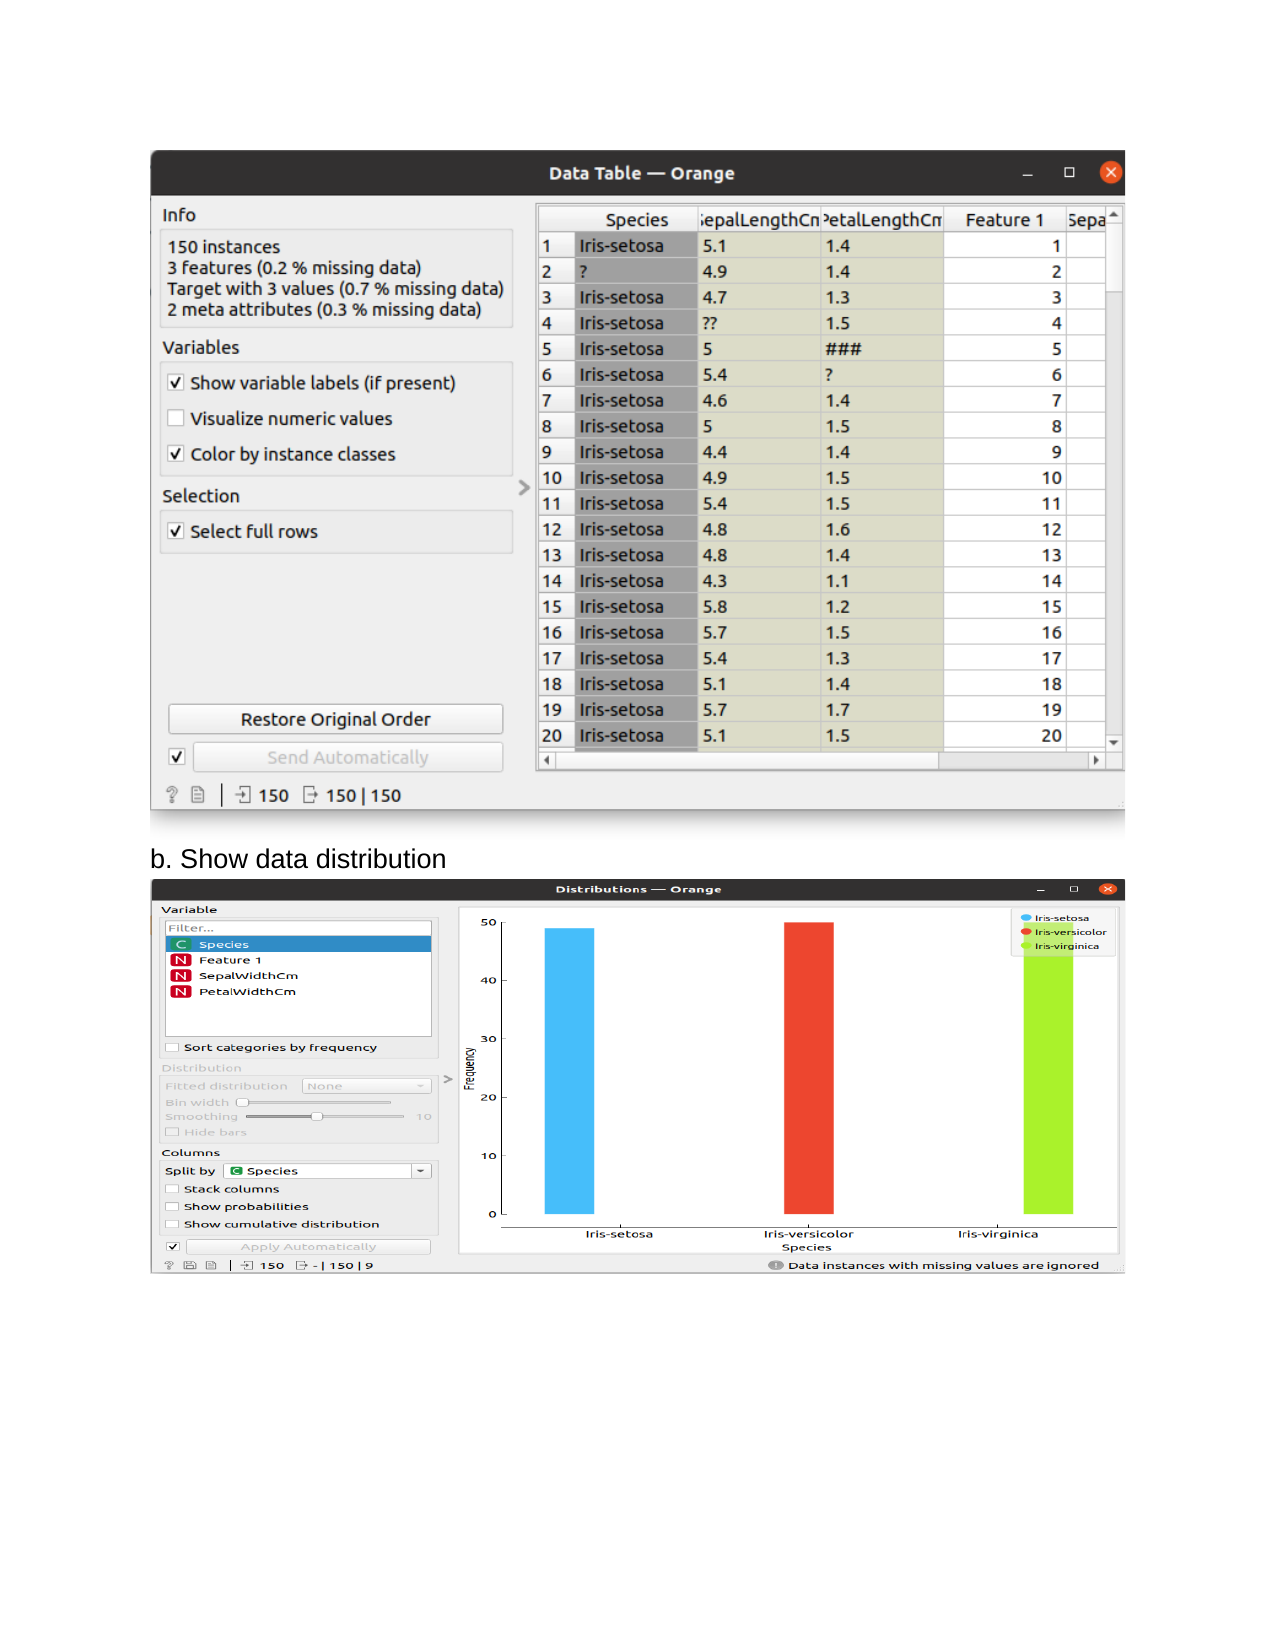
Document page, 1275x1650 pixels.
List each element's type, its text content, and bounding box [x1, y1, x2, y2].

text b. Show data distribution [150, 843, 1125, 875]
picture [150, 150, 1125, 840]
picture [150, 879, 1125, 1274]
